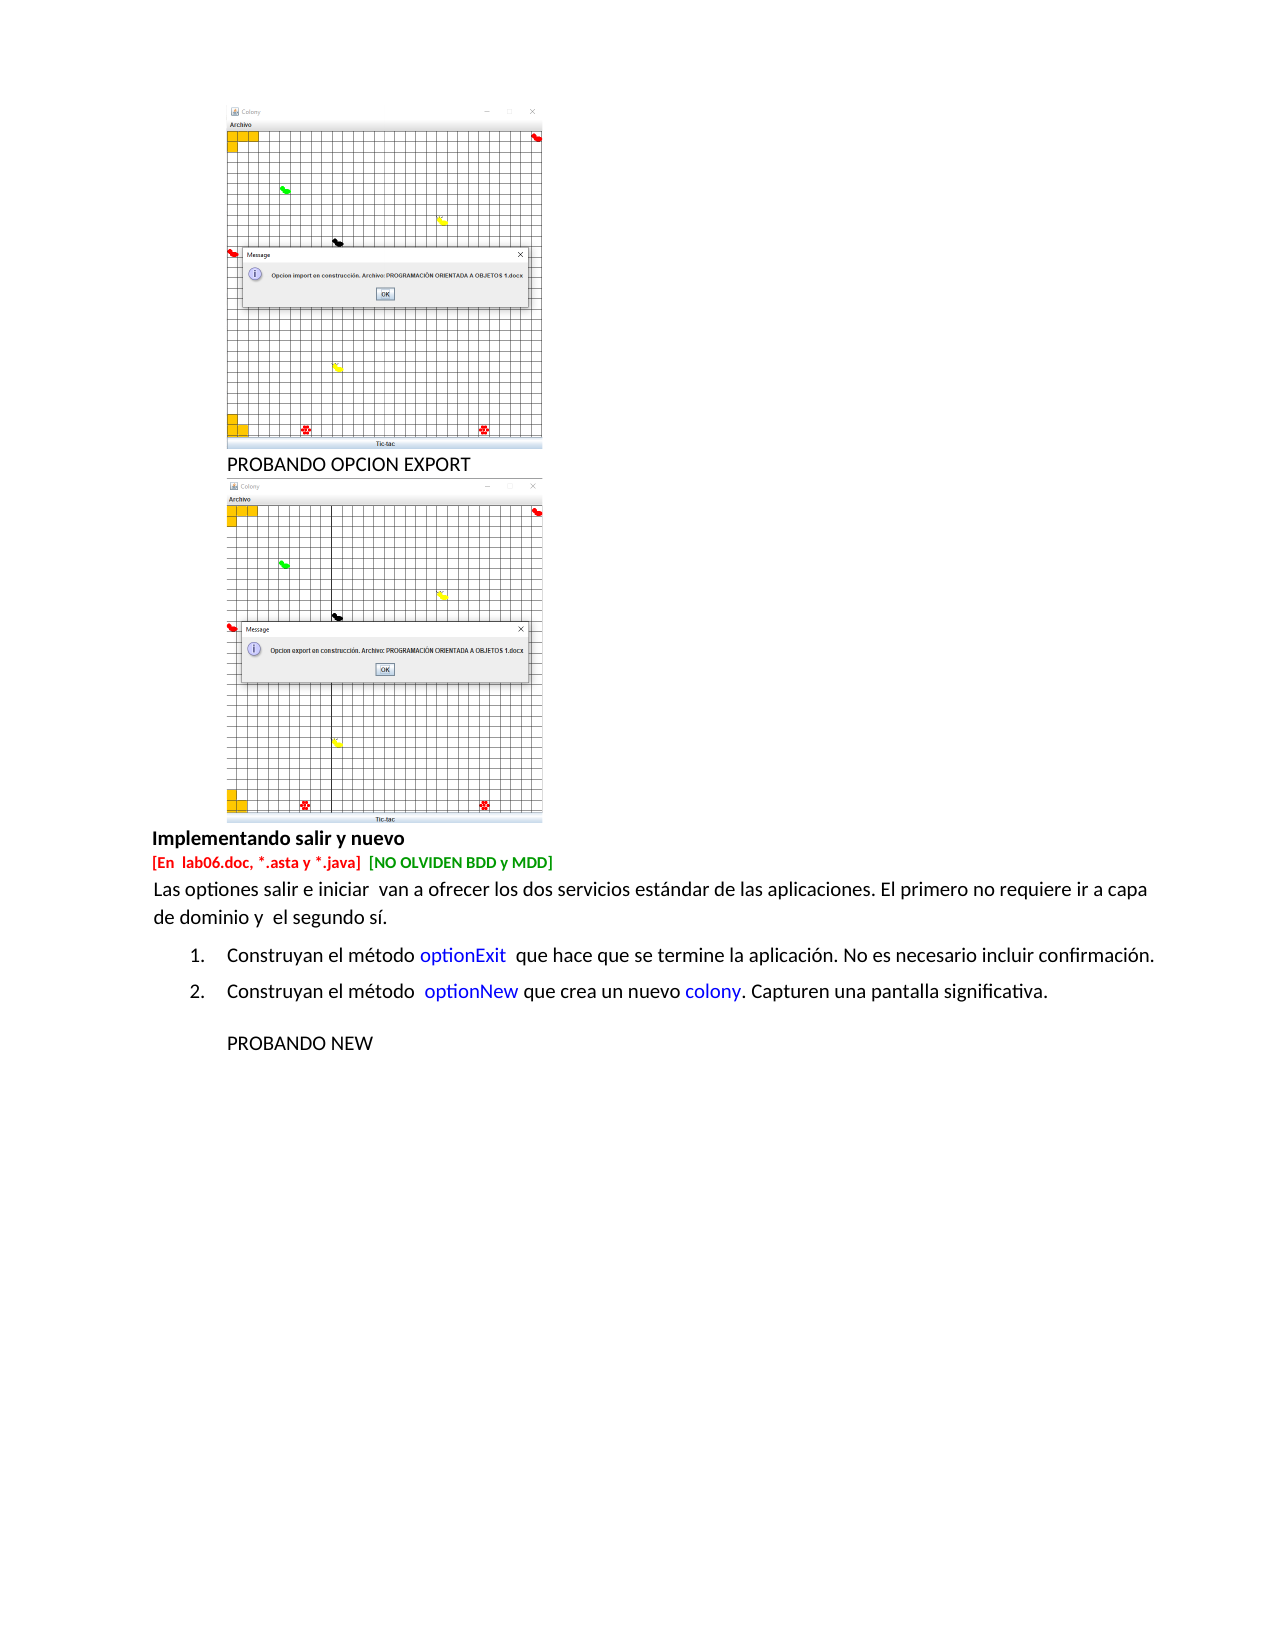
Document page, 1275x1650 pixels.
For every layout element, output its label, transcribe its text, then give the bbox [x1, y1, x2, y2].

picture [226, 105, 543, 449]
list Construyan el método optionNew que crea un nuevo colony. Capturen una pantalla significativa. [189, 978, 1170, 1004]
subtitle [En lab06.doc, *.asta y *.java] [NO OLVIDEN BDD y MDD] [152, 853, 1170, 873]
text Las optiones salir e iniciar van a ofrecer los dos servicios estándar de las aplicaciones. El primero no requiere ir a capa de dominio y el segundo sí. [153, 876, 1170, 930]
subtitle Implementando salir y nuevo [152, 825, 1170, 851]
picture [226, 478, 543, 823]
list Construyan el método optionExit que hace que se termine la aplicación. No es necesario incluir confirmación. [189, 942, 1170, 967]
text PROBANDO NEW [227, 1030, 1170, 1056]
text PROBANDO OPCION EXPORT [227, 451, 1170, 476]
